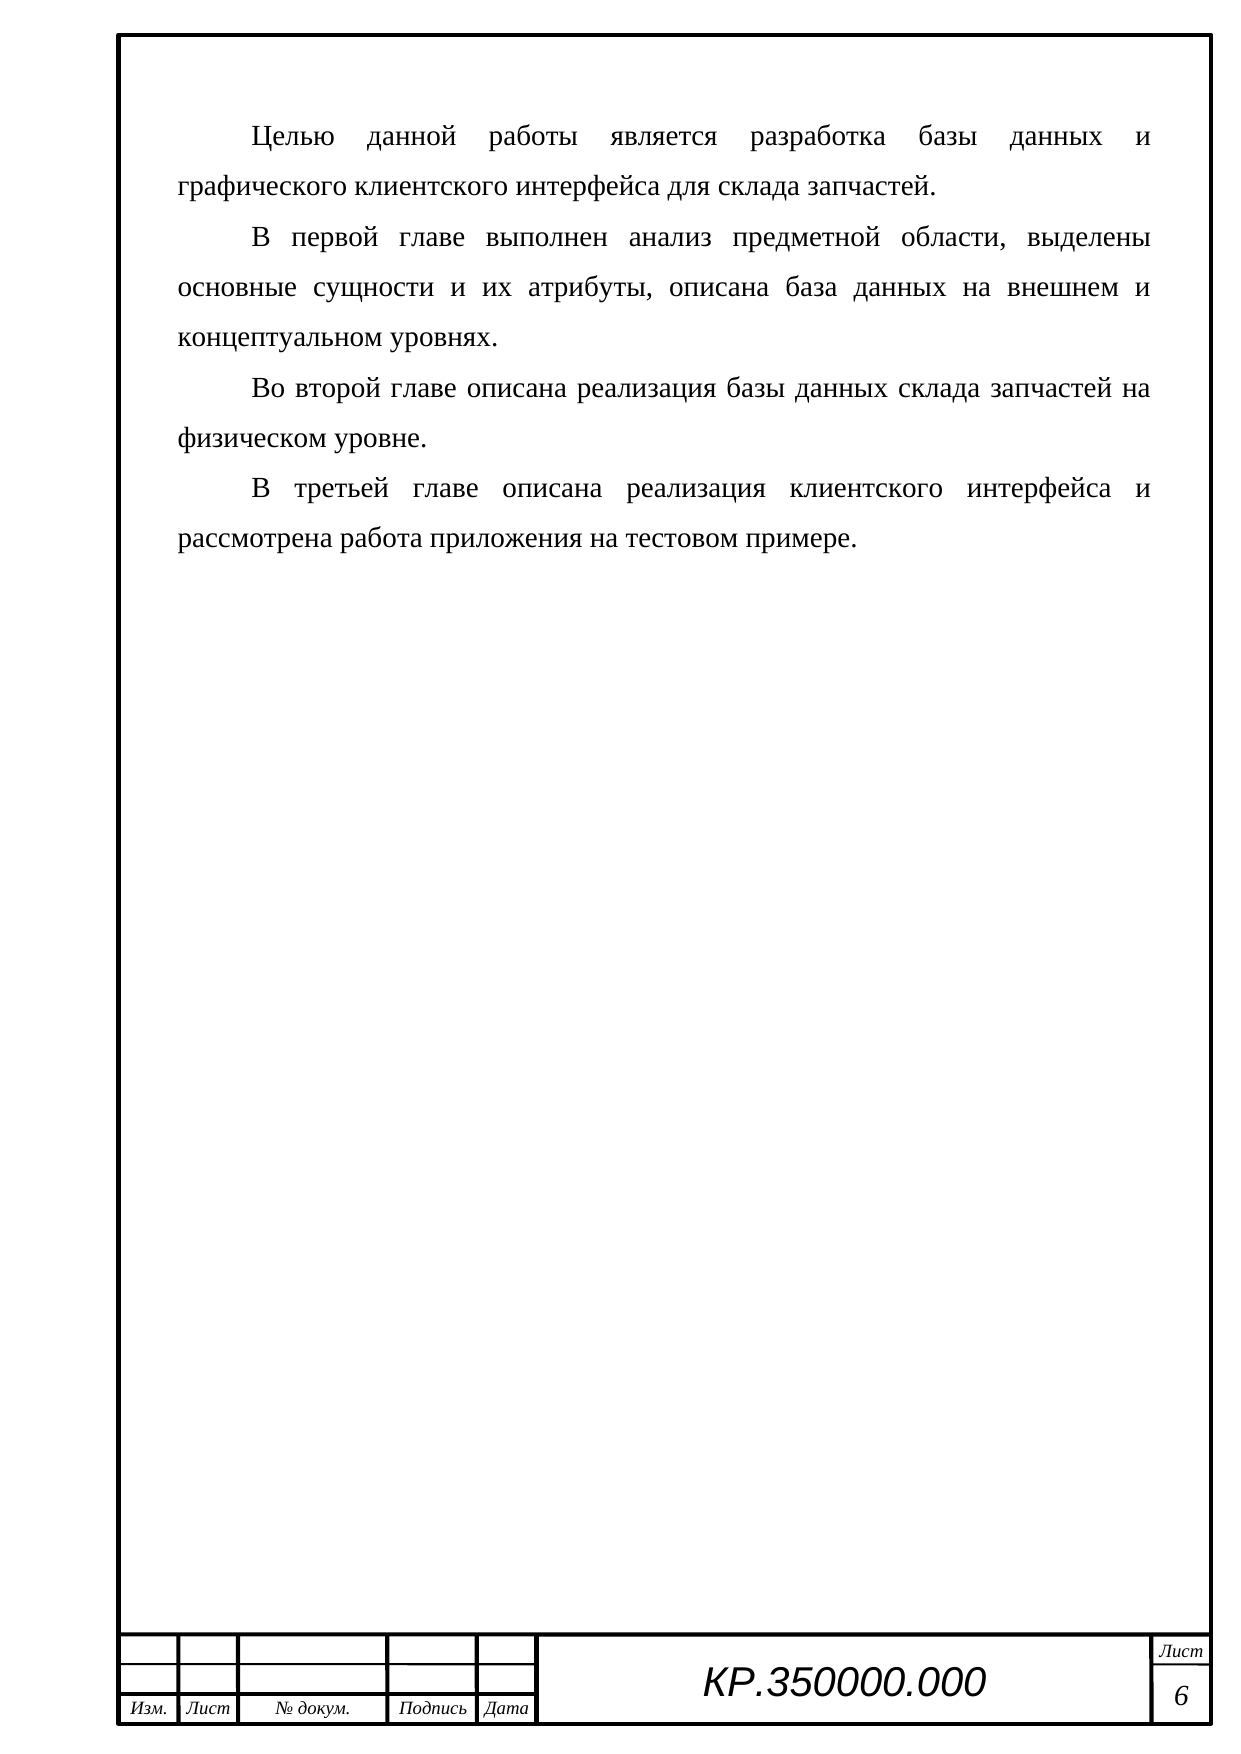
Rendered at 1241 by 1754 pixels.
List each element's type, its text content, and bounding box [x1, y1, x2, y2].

text В третьей главе описана реализация клиентского интерфейса и рассмотрена работа приложения на тестовом примере. [177, 470, 1152, 554]
text Целью данной работы является разработка базы данных и графического клиентского интерфейса для склада запчастей. [177, 118, 1152, 202]
text В первой главе выполнен анализ предметной области, выделены основные сущности и их атрибуты, описана база данных на внешнем и концептуальном уровнях. [177, 219, 1152, 353]
text Во второй главе описана реализация базы данных склада запчастей на физическом уровне. [177, 370, 1152, 453]
